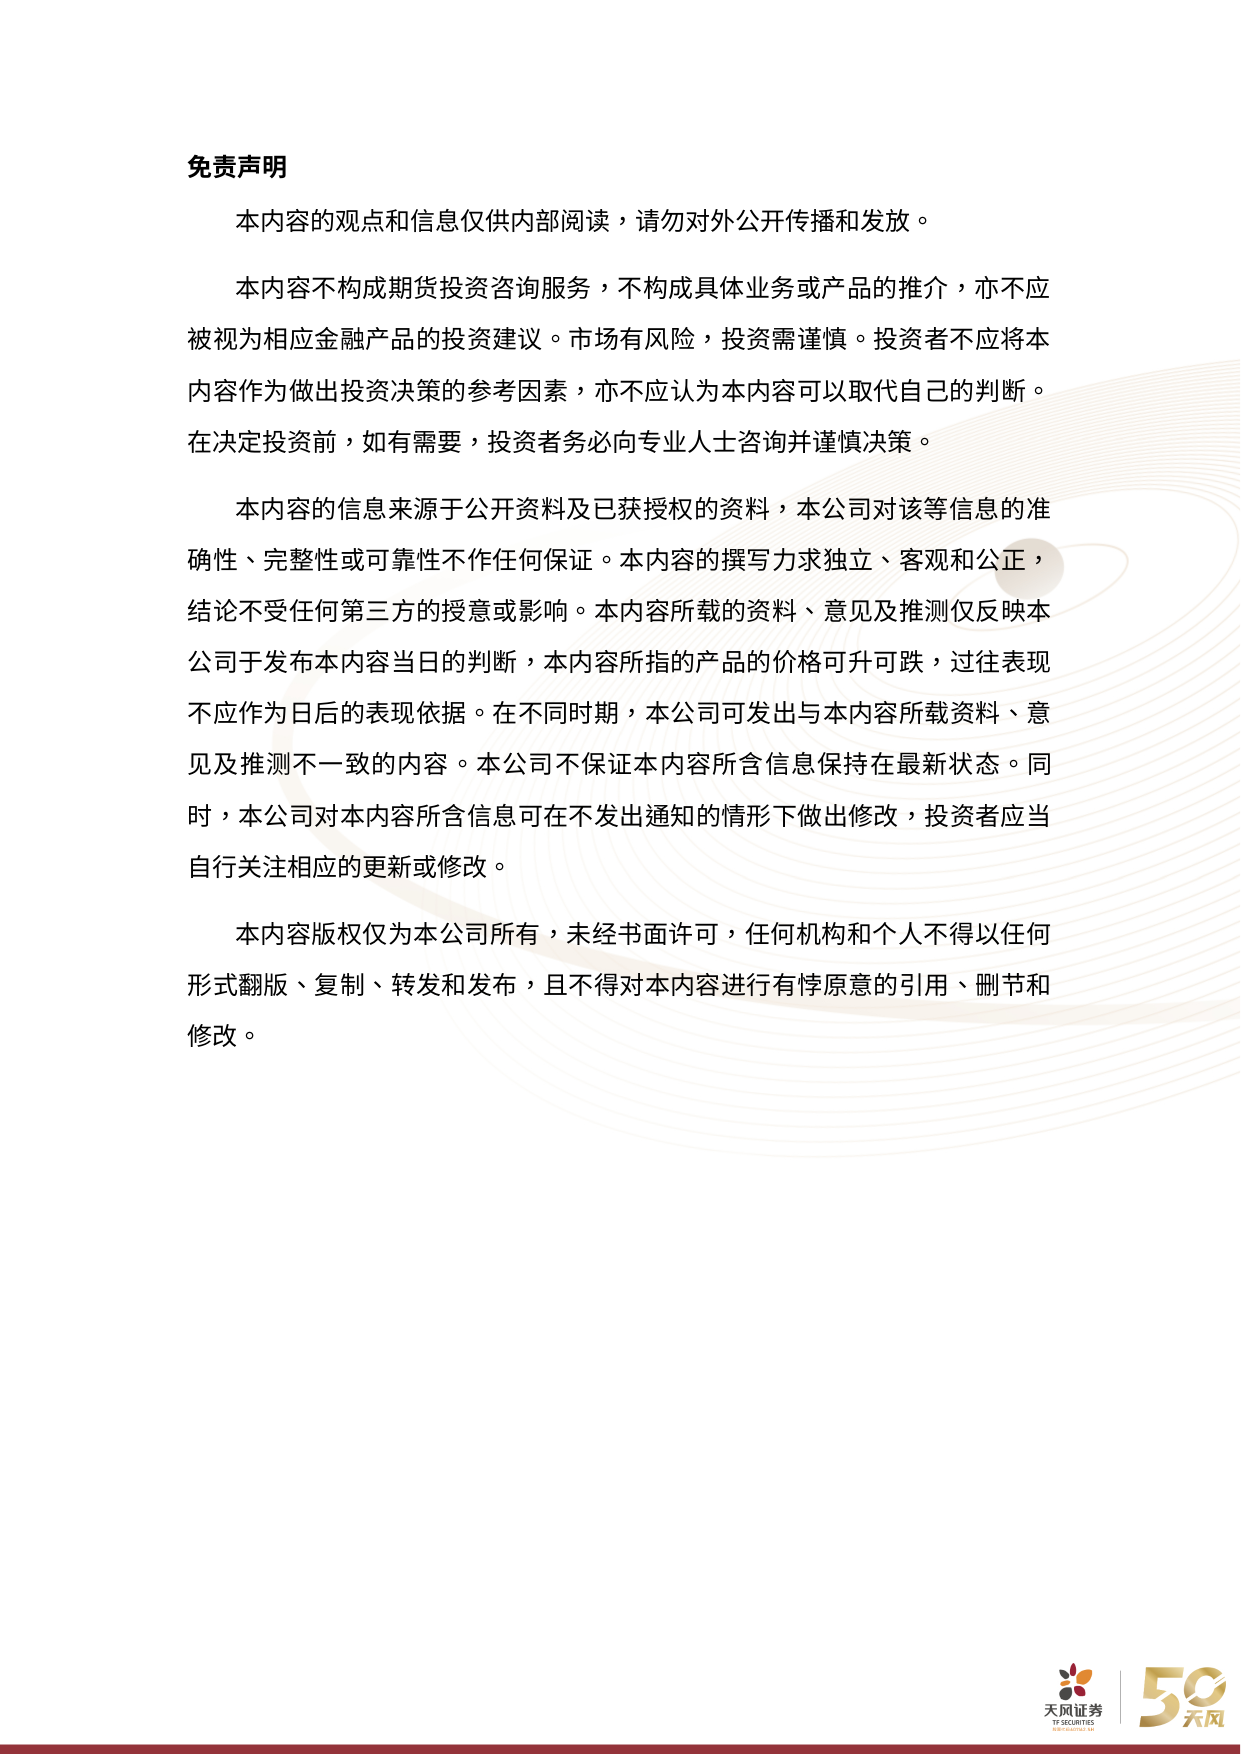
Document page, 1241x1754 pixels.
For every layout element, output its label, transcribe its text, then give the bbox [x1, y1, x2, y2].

text 免责声明 [187, 150, 1053, 184]
text 本内容的信息来源于公开资料及已获授权的资料，本公司对该等信息的准确性、完整性或可靠性不作任何保证。本内容的撰写力求独立、客观和公正，结论不受任何第三方的授意或影响。本内容所载的资料、意见及推测仅反映本公司于发布本内容当日的判断，本内容所指的产品的价格可升可跌，过往表现不应作为日后的表现依据。在不同时期，本公司可发出与本内容所载资料、意见及推测不一致的内容。本公司不保证本内容所含信息保持在最新状态。同时，本公司对本内容所含信息可在不发出通知的情形下做出修改，投资者应当自行关注相应的更新或修改。 [187, 492, 1053, 883]
picture [0, 0, 1241, 1754]
text 本内容版权仅为本公司所有，未经书面许可，任何机构和个人不得以任何形式翻版、复制、转发和发布，且不得对本内容进行有悖原意的引用、删节和修改。 [187, 917, 1053, 1053]
text 本内容的观点和信息仅供内部阅读，请勿对外公开传播和发放。 [187, 203, 1053, 237]
text 本内容不构成期货投资咨询服务，不构成具体业务或产品的推介，亦不应被视为相应金融产品的投资建议。市场有风险，投资需谨慎。投资者不应将本内容作为做出投资决策的参考因素，亦不应认为本内容可以取代自己的判断。在决定投资前，如有需要，投资者务必向专业人士咨询并谨慎决策。 [187, 271, 1053, 458]
